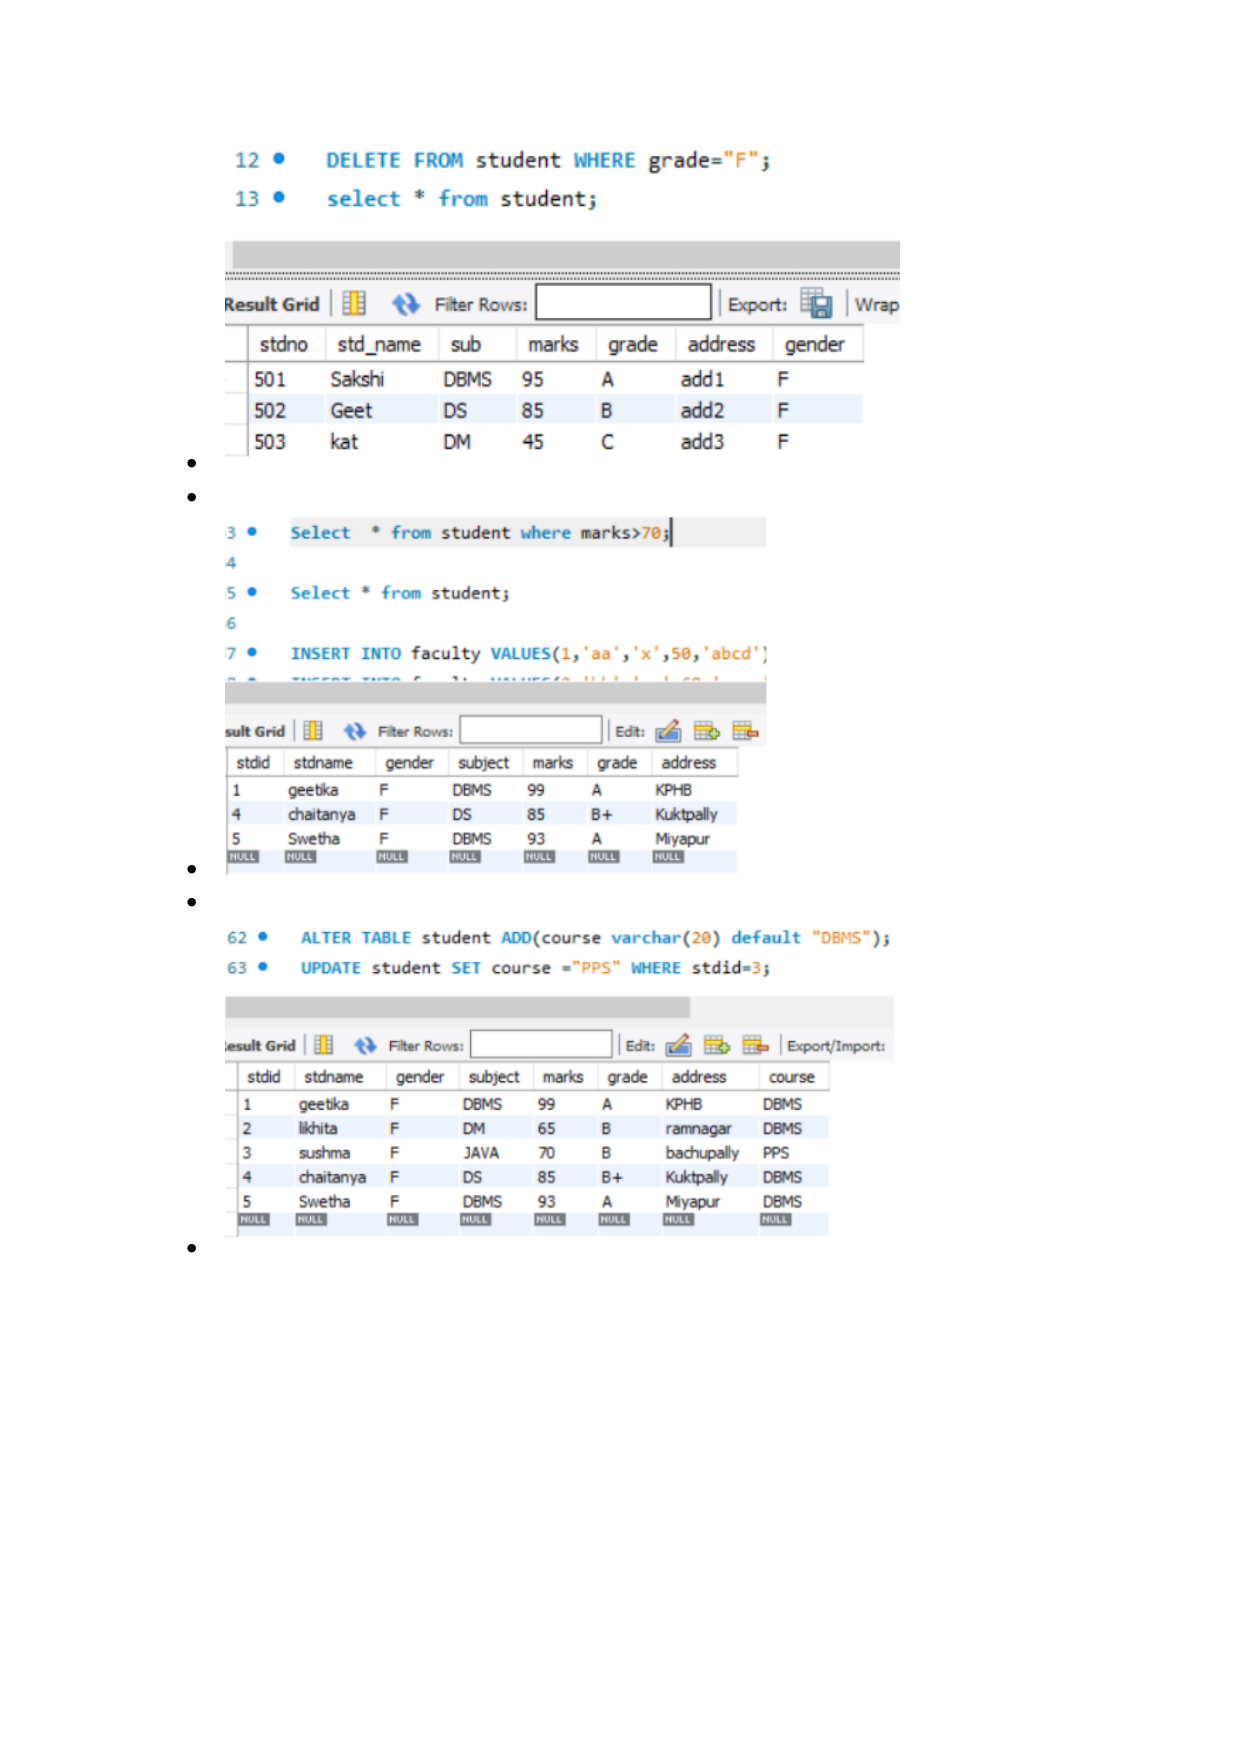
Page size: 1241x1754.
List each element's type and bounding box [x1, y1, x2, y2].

picture [225, 922, 894, 1258]
picture [225, 517, 767, 879]
picture [225, 150, 901, 473]
